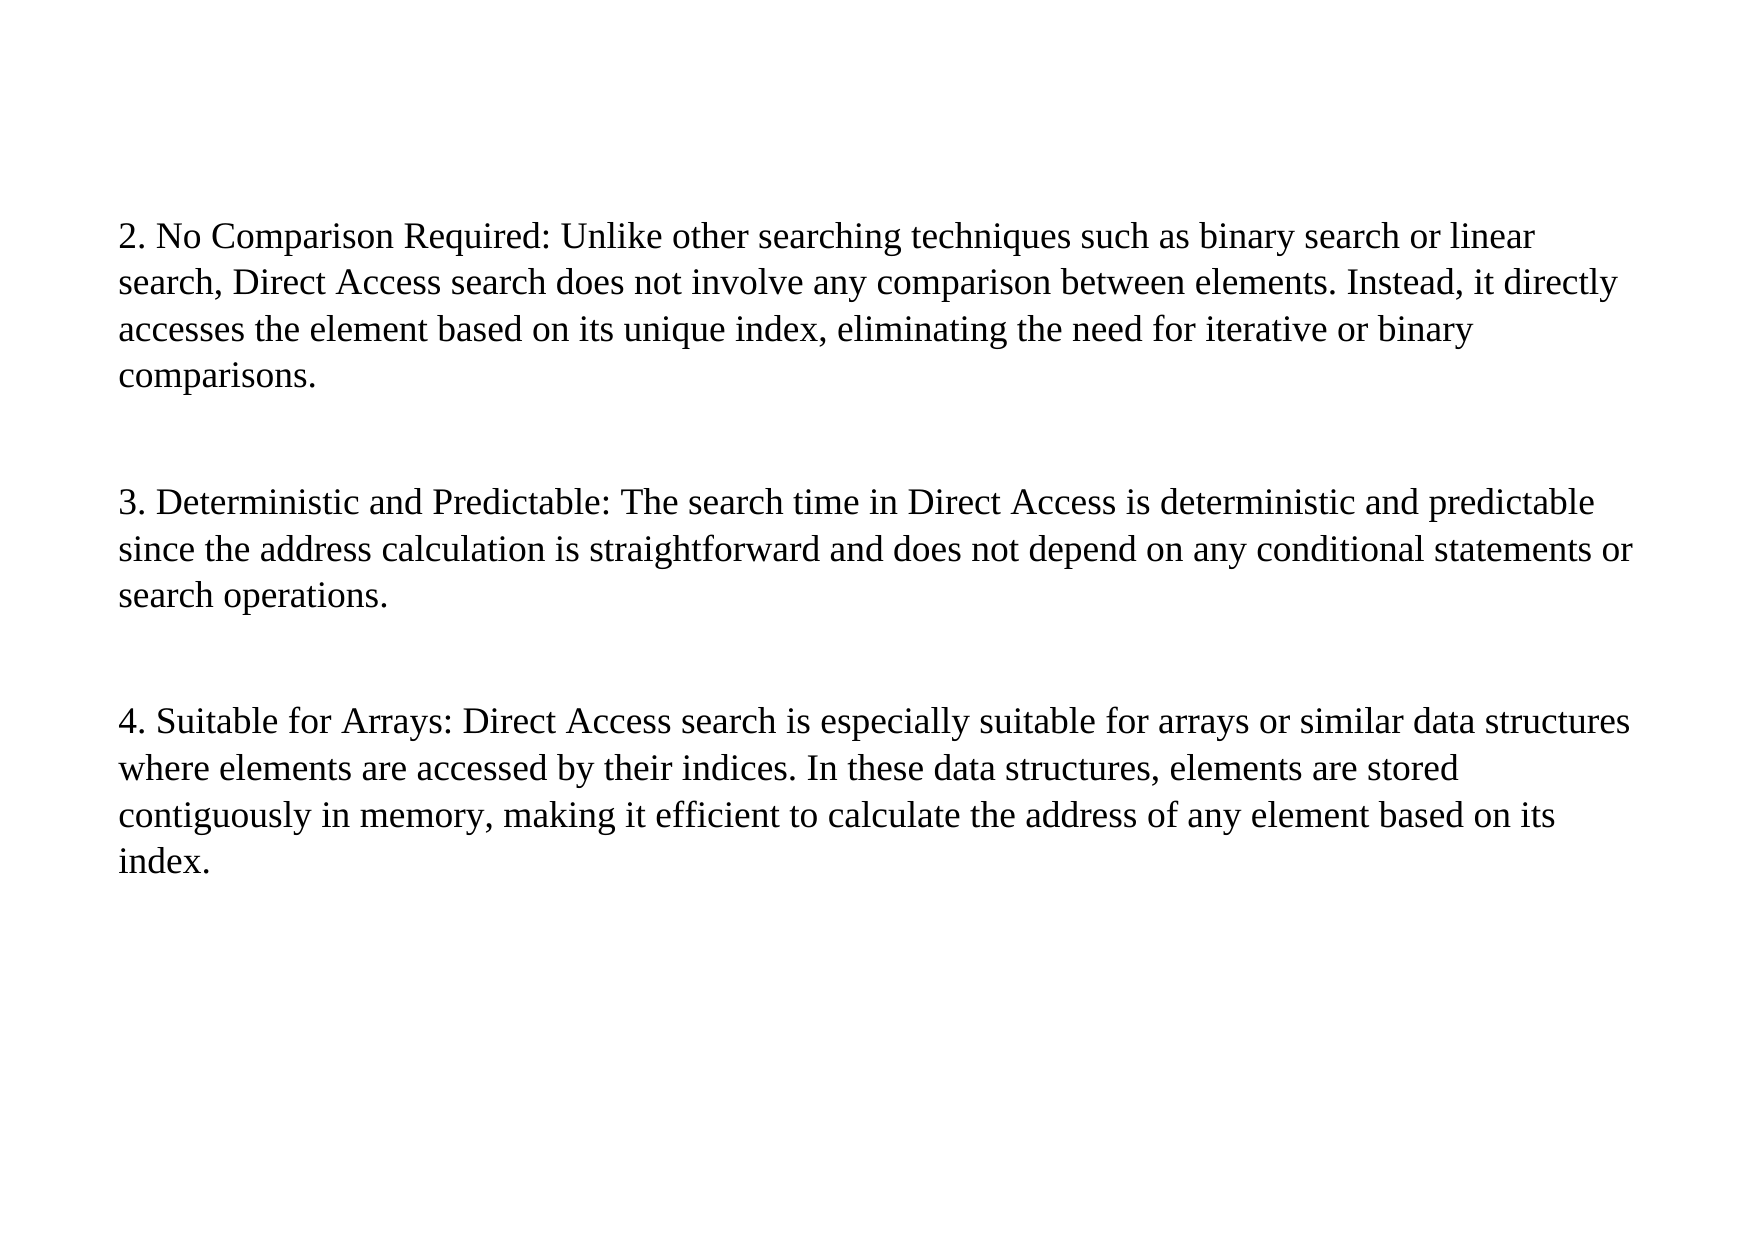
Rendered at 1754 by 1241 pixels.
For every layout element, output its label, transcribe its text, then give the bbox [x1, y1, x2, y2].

text 2. No Comparison Required: Unlike other searching techniques such as binary search or linear search, Direct Access search does not involve any comparison between elements. Instead, it directly accesses the element based on its unique index, eliminating the need for iterative or binary comparisons. [118, 213, 1636, 396]
text 4. Suitable for Arrays: Direct Access search is especially suitable for arrays or similar data structures where elements are accessed by their indices. In these data structures, elements are stored contiguously in memory, making it efficient to calculate the address of any element based on its index. [118, 699, 1636, 882]
text 3. Deterministic and Predictable: The search time in Direct Access is deterministic and predictable since the address calculation is straightforward and does not depend on any conditional statements or search operations. [118, 479, 1636, 616]
